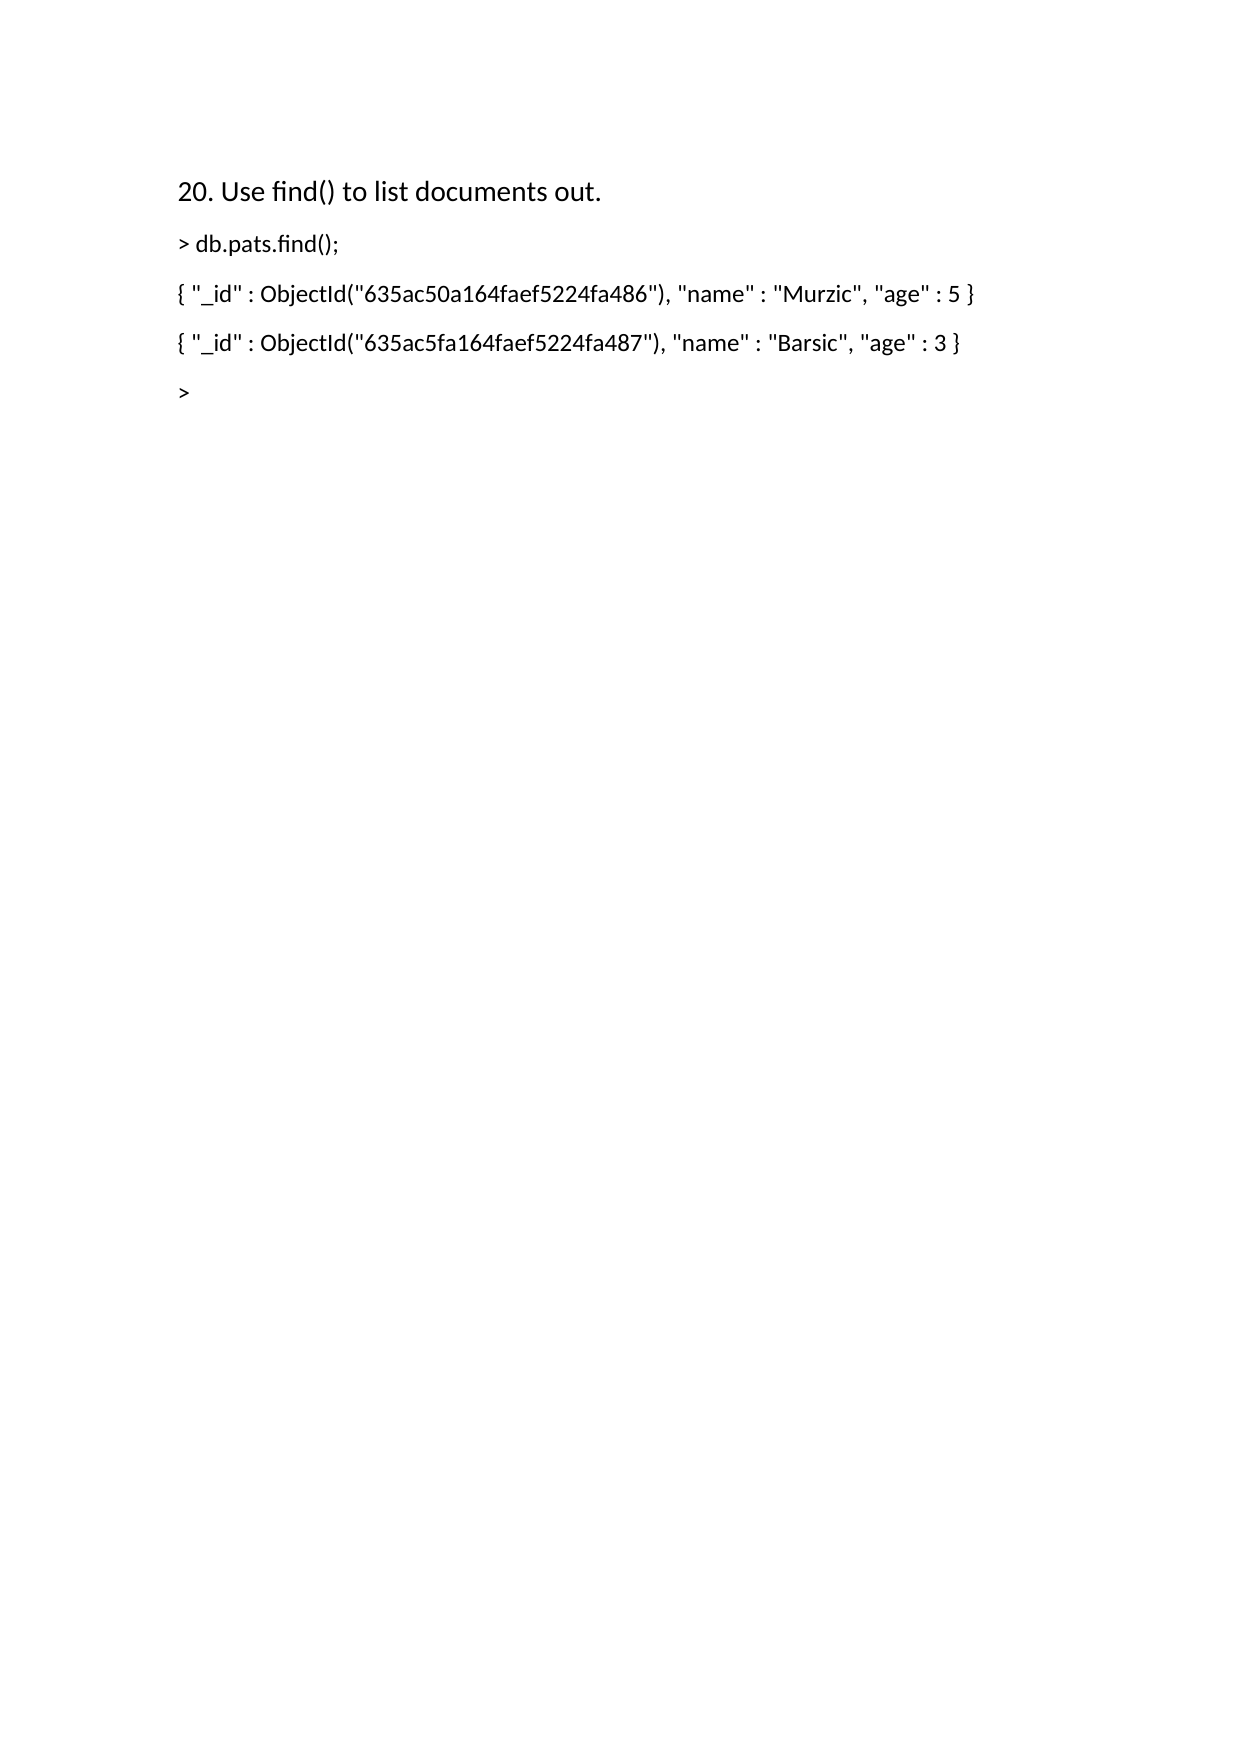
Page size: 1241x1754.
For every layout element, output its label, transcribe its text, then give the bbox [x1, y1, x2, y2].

text > db.pats.find(); [177, 228, 1152, 259]
text { "_id" : ObjectId("635ac5fa164faef5224fa487"), "name" : "Barsic", "age" : 3 } [177, 327, 1152, 358]
text { "_id" : ObjectId("635ac50a164faef5224fa486"), "name" : "Murzic", "age" : 5 } [177, 278, 1152, 308]
text > [177, 377, 1152, 408]
text 20. Use find() to list documents out. [177, 173, 1152, 209]
